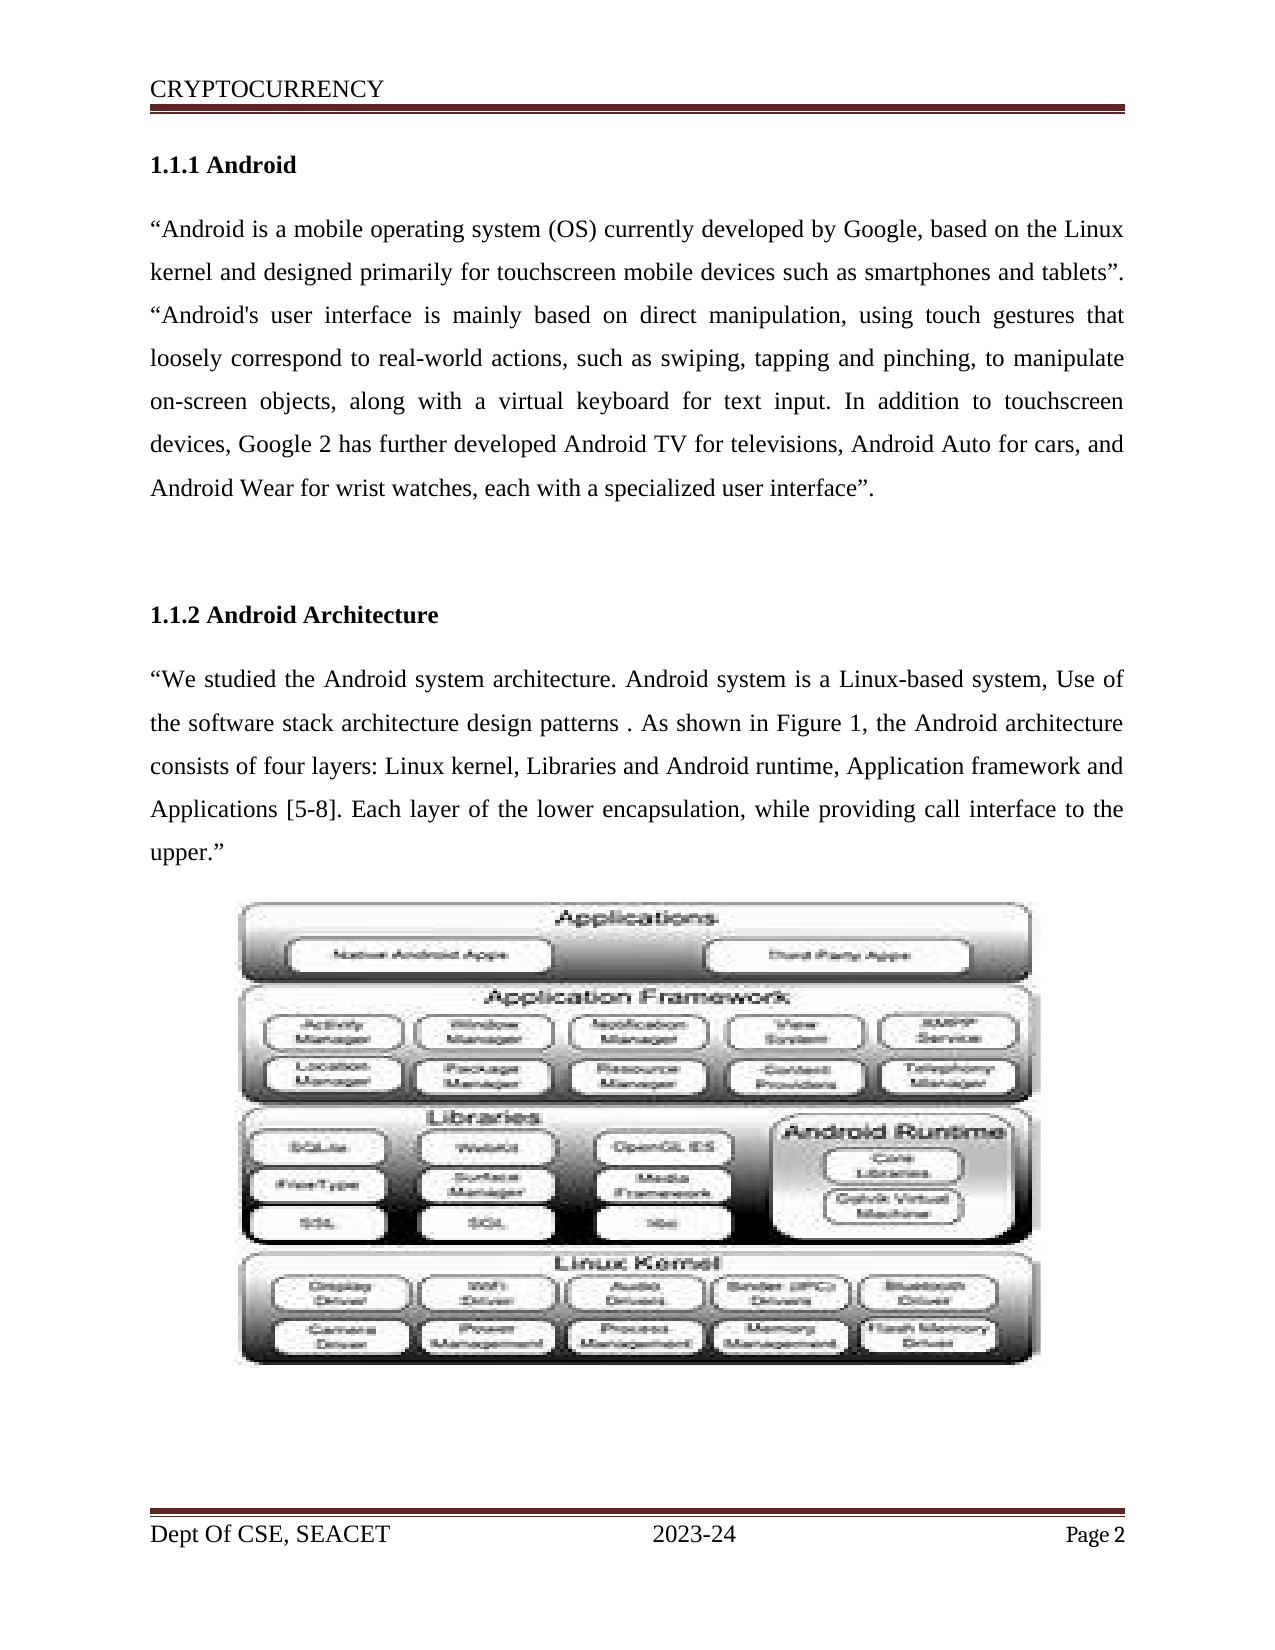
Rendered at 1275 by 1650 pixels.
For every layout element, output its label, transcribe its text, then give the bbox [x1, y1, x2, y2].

text 1.1.2 Android Architecture [150, 601, 1125, 629]
picture [234, 901, 1041, 1368]
text 1.1.1 Android [150, 150, 1125, 179]
text “We studied the Android system architecture. Android system is a Linux-based system, Use of the software stack architecture design patterns . As shown in Figure 1, the Android architecture consists of four layers: Linux kernel, Libraries and Android runtime, Application framework and Applications [5-8]. Each layer of the lower encapsulation, while providing call interface to the upper.” [150, 664, 1125, 866]
text “Android is a mobile operating system (OS) currently developed by Google, based on the Linux kernel and designed primarily for touchscreen mobile devices such as smartphones and tablets”. “Android's user interface is mainly based on direct manipulation, using touch gestures that loosely correspond to real-world actions, such as swiping, tapping and pinching, to manipulate on-screen objects, along with a virtual keyboard for text input. In addition to touchscreen devices, Google 2 has further developed Android TV for televisions, Android Auto for cars, and Android Wear for wrist watches, each with a specialized user interface”. [150, 214, 1125, 501]
